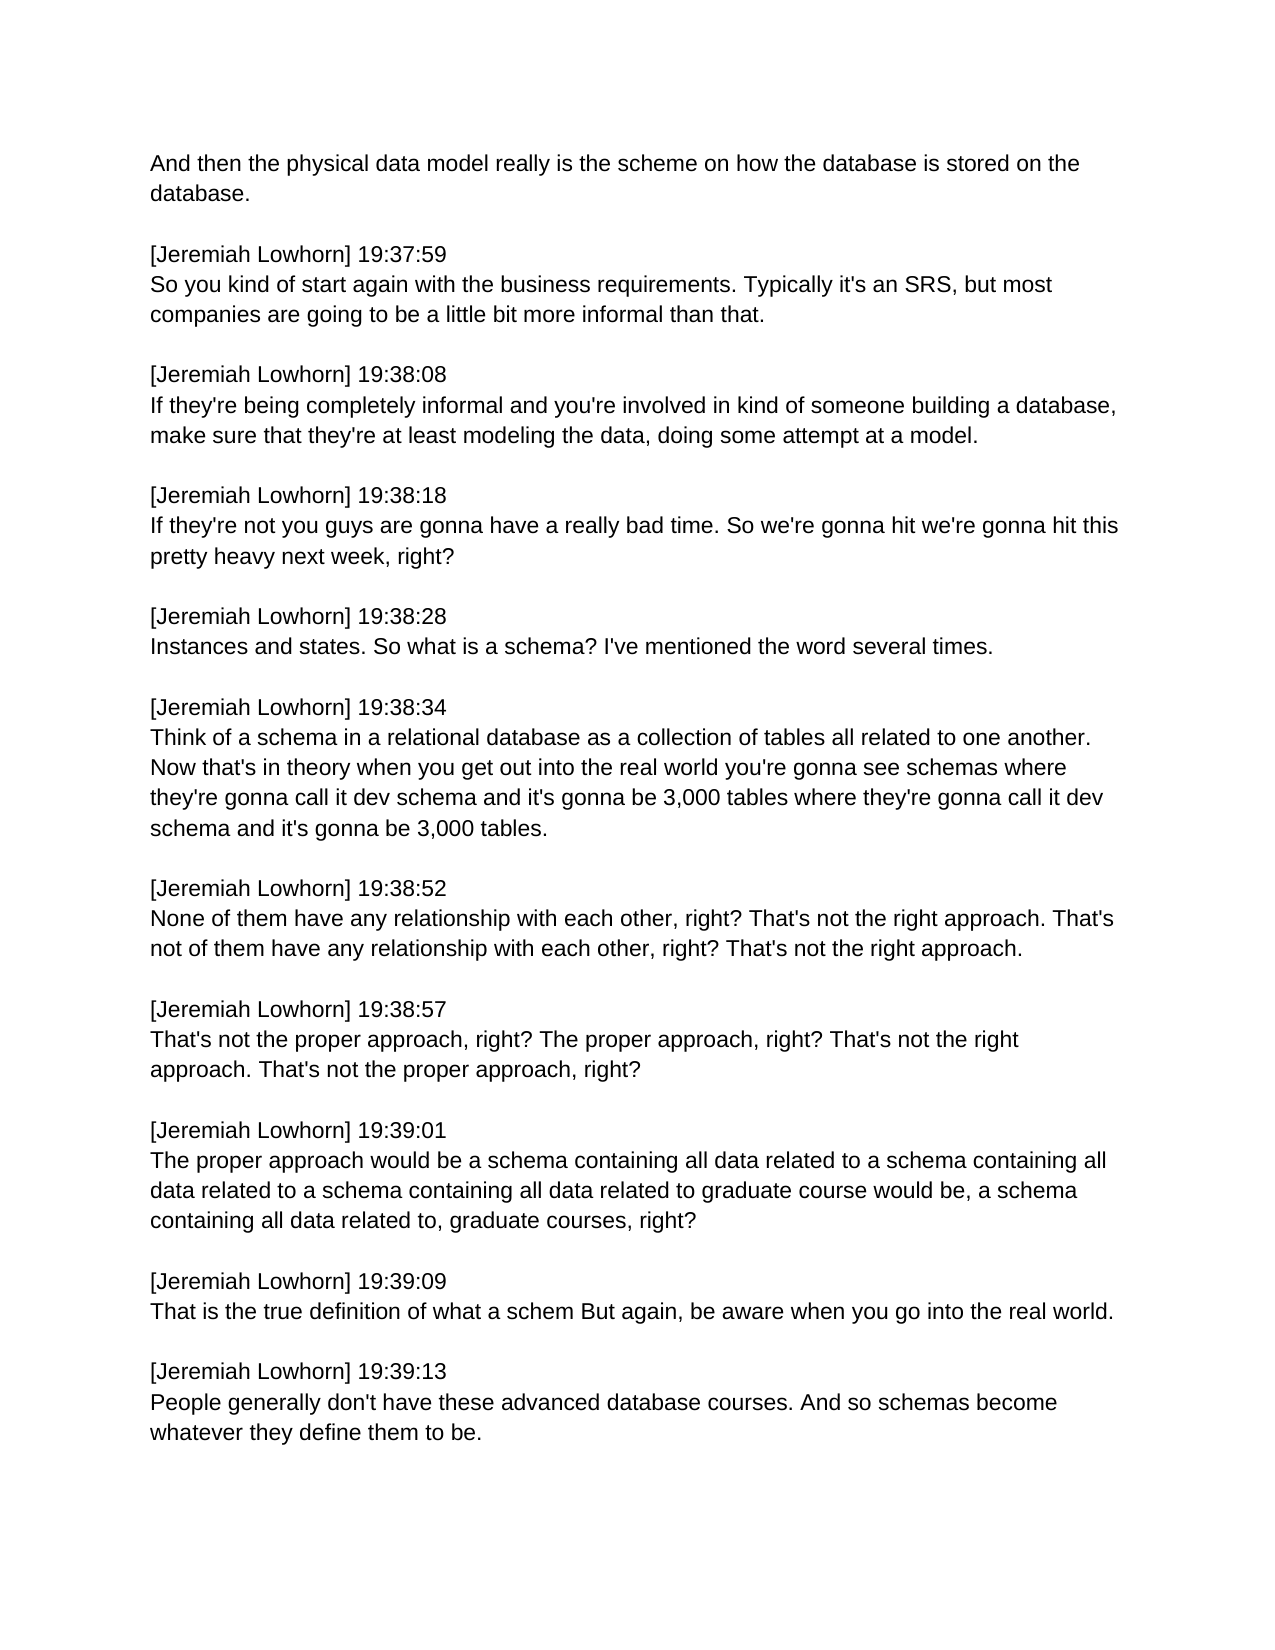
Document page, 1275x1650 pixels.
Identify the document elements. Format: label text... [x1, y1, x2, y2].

text That is the true definition of what a schem But again, be aware when you go into the real world. [150, 1298, 1125, 1324]
text The proper approach would be a schema containing all data related to a schema containing all data related to a schema containing all data related to graduate course would be, a schema containing all data related to, graduate courses, right? [150, 1147, 1125, 1234]
text If they're being completely informal and you're involved in kind of someone building a database, make sure that they're at least modeling the data, doing some attempt at a model. [150, 392, 1125, 448]
text [Jeremiah Lowhorn] 19:37:59 [150, 241, 1125, 267]
text If they're not you guys are gonna have a really bad time. So we're gonna hit we're gonna hit this pretty heavy next week, right? [150, 512, 1125, 569]
text So you kind of start again with the business requirements. Typically it's an SRS, but most companies are going to be a little bit more informal than that. [150, 271, 1125, 327]
text [Jeremiah Lowhorn] 19:39:01 [150, 1117, 1125, 1143]
text None of them have any relationship with each other, right? That's not the right approach. That's not of them have any relationship with each other, right? That's not the right approach. [150, 905, 1125, 962]
text [Jeremiah Lowhorn] 19:38:52 [150, 875, 1125, 901]
text [Jeremiah Lowhorn] 19:38:08 [150, 361, 1125, 388]
text [Jeremiah Lowhorn] 19:38:18 [150, 482, 1125, 509]
text That's not the proper approach, right? The proper approach, right? That's not the right approach. That's not the proper approach, right? [150, 1026, 1125, 1083]
text [Jeremiah Lowhorn] 19:39:09 [150, 1268, 1125, 1294]
text People generally don't have these advanced database courses. And so schemas become whatever they define them to be. [150, 1388, 1125, 1445]
text Instances and states. So what is a schema? I've mentioned the word several times. [150, 633, 1125, 660]
text [Jeremiah Lowhorn] 19:38:57 [150, 996, 1125, 1022]
text Think of a schema in a relational database as a collection of tables all related to one another. Now that's in theory when you get out into the real world you're gonna see schemas where they're gonna call it dev schema and it's gonna be 3,000 tables where they're gonna call it dev schema and it's gonna be 3,000 tables. [150, 724, 1125, 841]
text [Jeremiah Lowhorn] 19:38:28 [150, 603, 1125, 629]
text [Jeremiah Lowhorn] 19:39:13 [150, 1358, 1125, 1385]
text [Jeremiah Lowhorn] 19:38:34 [150, 694, 1125, 720]
text And then the physical data model really is the scheme on how the database is stored on the database. [150, 150, 1125, 207]
